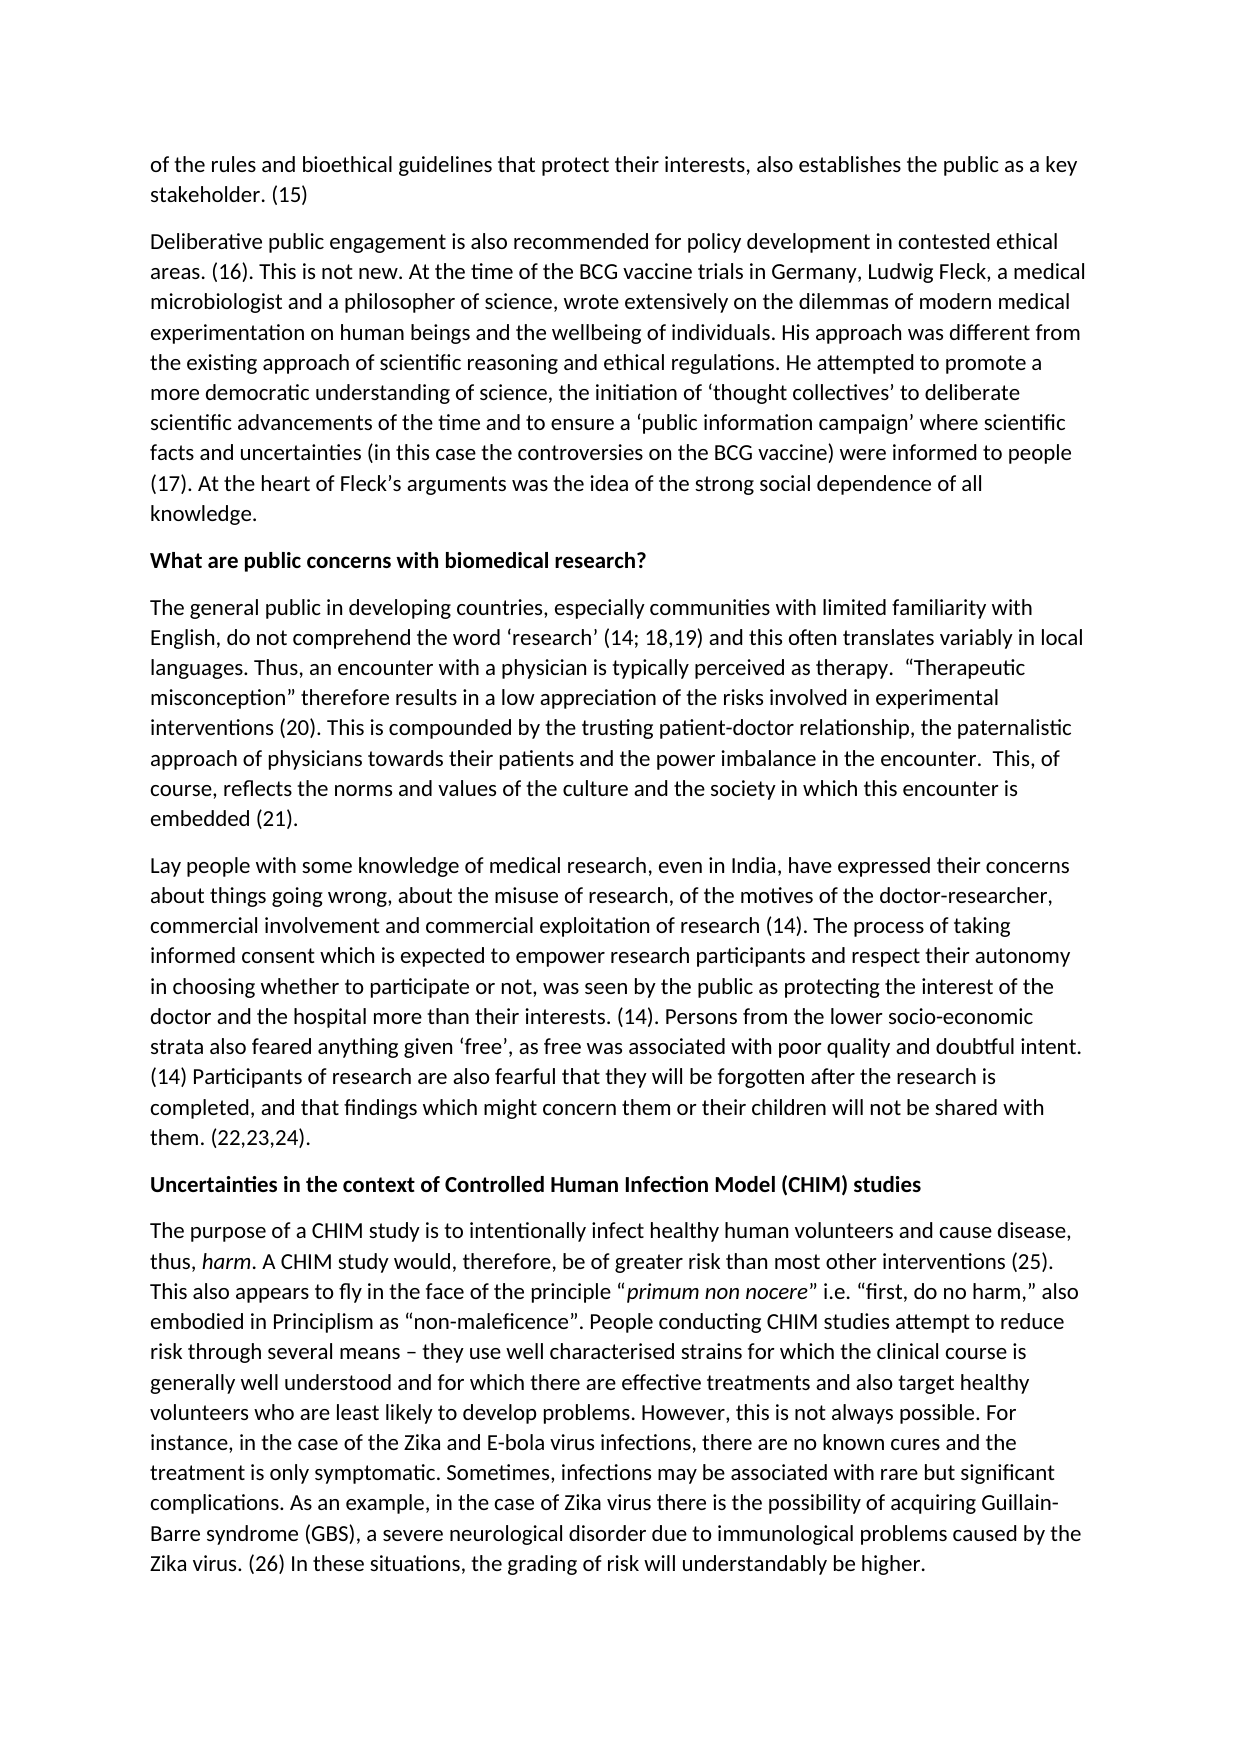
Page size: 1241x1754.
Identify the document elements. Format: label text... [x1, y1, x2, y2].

text The general public in developing countries, especially communities with limited familiarity with English, do not comprehend the word ‘research’ (14; 18,19) and this often translates variably in local languages. Thus, an encounter with a physician is typically perceived as therapy. “Therapeutic misconception” therefore results in a low appreciation of the risks involved in experimental interventions (20). This is compounded by the trusting patient-doctor relationship, the paternalistic approach of physicians towards their patients and the power imbalance in the encounter. This, of course, reflects the norms and values of the culture and the society in which this encounter is embedded (21). [150, 593, 1090, 832]
text Lay people with some knowledge of medical research, even in India, have expressed their concerns about things going wrong, about the misuse of research, of the motives of the doctor-researcher, commercial involvement and commercial exploitation of research (14). The process of taking informed consent which is expected to empower research participants and respect their autonomy in choosing whether to participate or not, was seen by the public as protecting the interest of the doctor and the hospital more than their interests. (14). Persons from the lower socio-economic strata also feared anything given ‘free’, as free was associated with poor quality and doubtful intent. (14) Participants of research are also fearful that they will be forgotten after the research is completed, and that findings which might concern them or their children will not be shared with them. (22,23,24). [150, 851, 1090, 1151]
text Uncertainties in the context of Controlled Human Infection Model (CHIM) studies [150, 1170, 1090, 1198]
text Deliberative public engagement is also recommended for policy development in contested ethical areas. (16). This is not new. At the time of the BCG vaccine trials in Germany, Ludwig Fleck, a medical microbiologist and a philosopher of science, wrote extensively on the dilemmas of modern medical experimentation on human beings and the wellbeing of individuals. His approach was different from the existing approach of scientific reasoning and ethical regulations. He attempted to promote a more democratic understanding of science, the initiation of ‘thought collectives’ to deliberate scientific advancements of the time and to ensure a ‘public information campaign’ where scientific facts and uncertainties (in this case the controversies on the BCG vaccine) were informed to people (17). At the heart of Fleck’s arguments was the idea of the strong social dependence of all knowledge. [150, 227, 1090, 527]
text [150, 150, 1090, 208]
text The purpose of a CHIM study is to intentionally infect healthy human volunteers and cause disease, thus, harm. A CHIM study would, therefore, be of greater risk than most other interventions (25). This also appears to fly in the face of the principle “primum non nocere” i.e. “first, do no harm,” also embodied in Principlism as “non-maleficence”. People conducting CHIM studies attempt to reduce risk through several means – they use well characterised strains for which the clinical course is generally well understood and for which there are effective treatments and also target healthy volunteers who are least likely to develop problems. However, this is not always possible. For instance, in the case of the Zika and E-bola virus infections, there are no known cures and the treatment is only symptomatic. Sometimes, infections may be associated with rare but significant complications. As an example, in the case of Zika virus there is the possibility of acquiring Guillain-Barre syndrome (GBS), a severe neurological disorder due to immunological problems caused by the Zika virus. (26) In these situations, the grading of risk will understandably be higher. [150, 1217, 1090, 1577]
text What are public concerns with biomedical research? [150, 546, 1090, 574]
